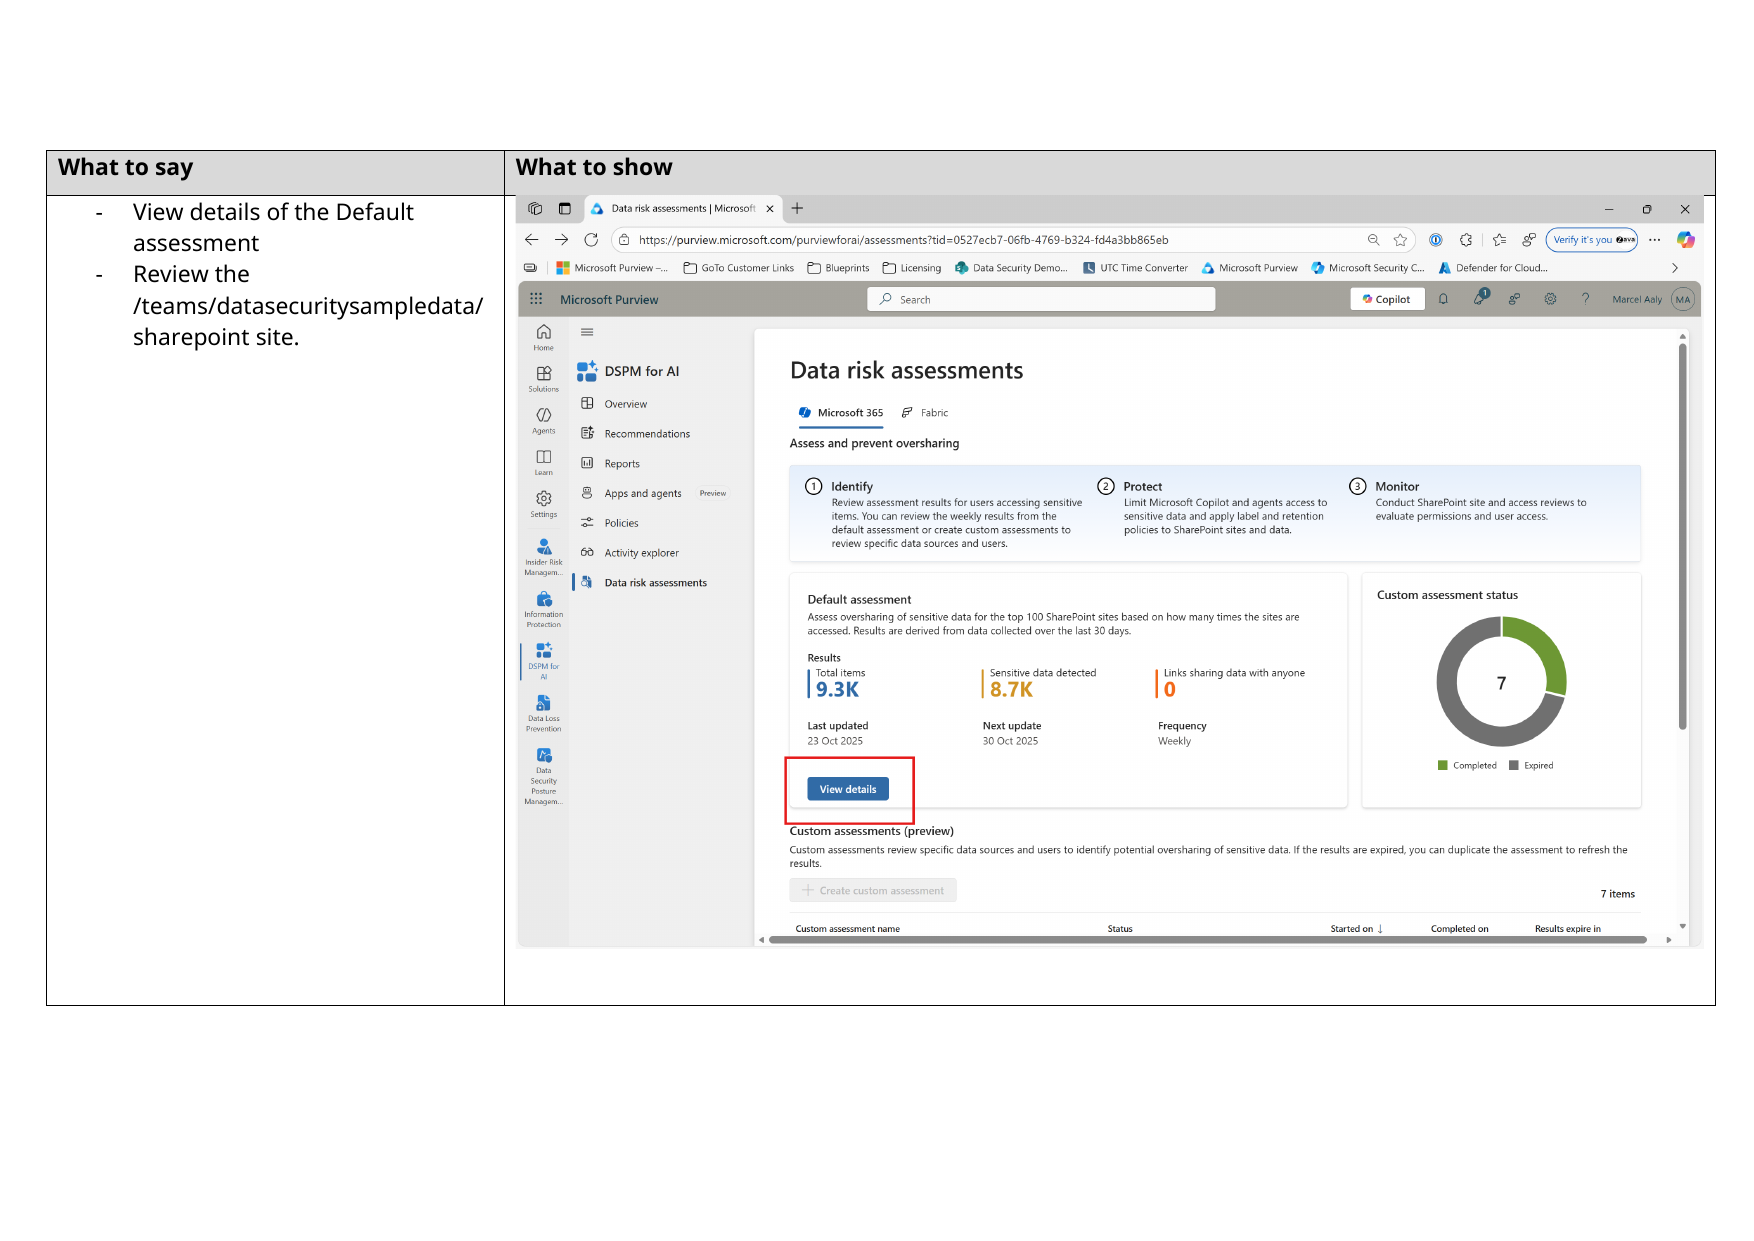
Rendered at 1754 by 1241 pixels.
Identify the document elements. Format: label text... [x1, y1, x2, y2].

table_header What to say [47, 151, 504, 195]
table_header What to show [505, 151, 1715, 195]
picture [515, 195, 1704, 949]
table_cell [505, 196, 1715, 1005]
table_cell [47, 196, 504, 1005]
